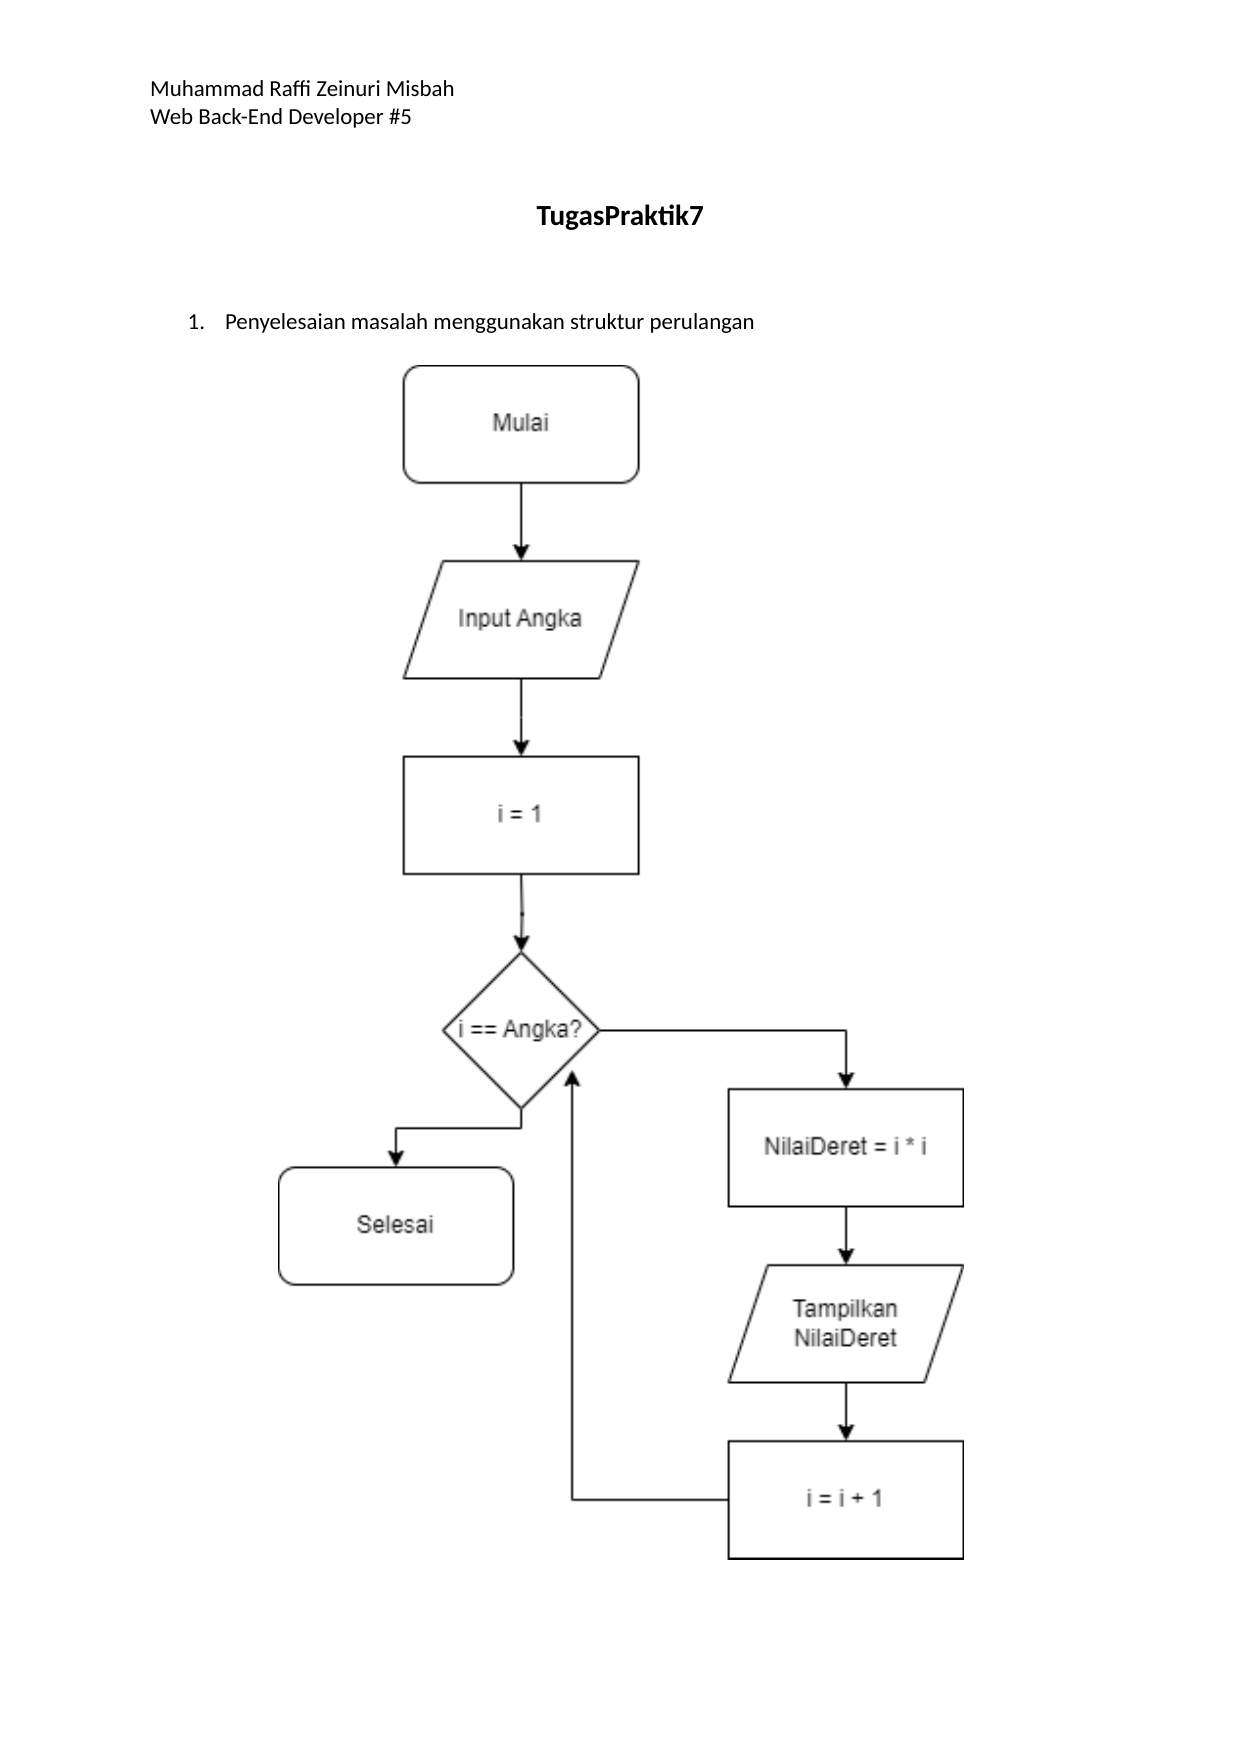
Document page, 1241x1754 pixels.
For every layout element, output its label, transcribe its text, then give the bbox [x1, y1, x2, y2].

list Penyelesaian masalah menggunakan struktur perulangan [187, 307, 1090, 335]
text TugasPraktik7 [150, 197, 1090, 232]
picture [278, 365, 964, 1560]
